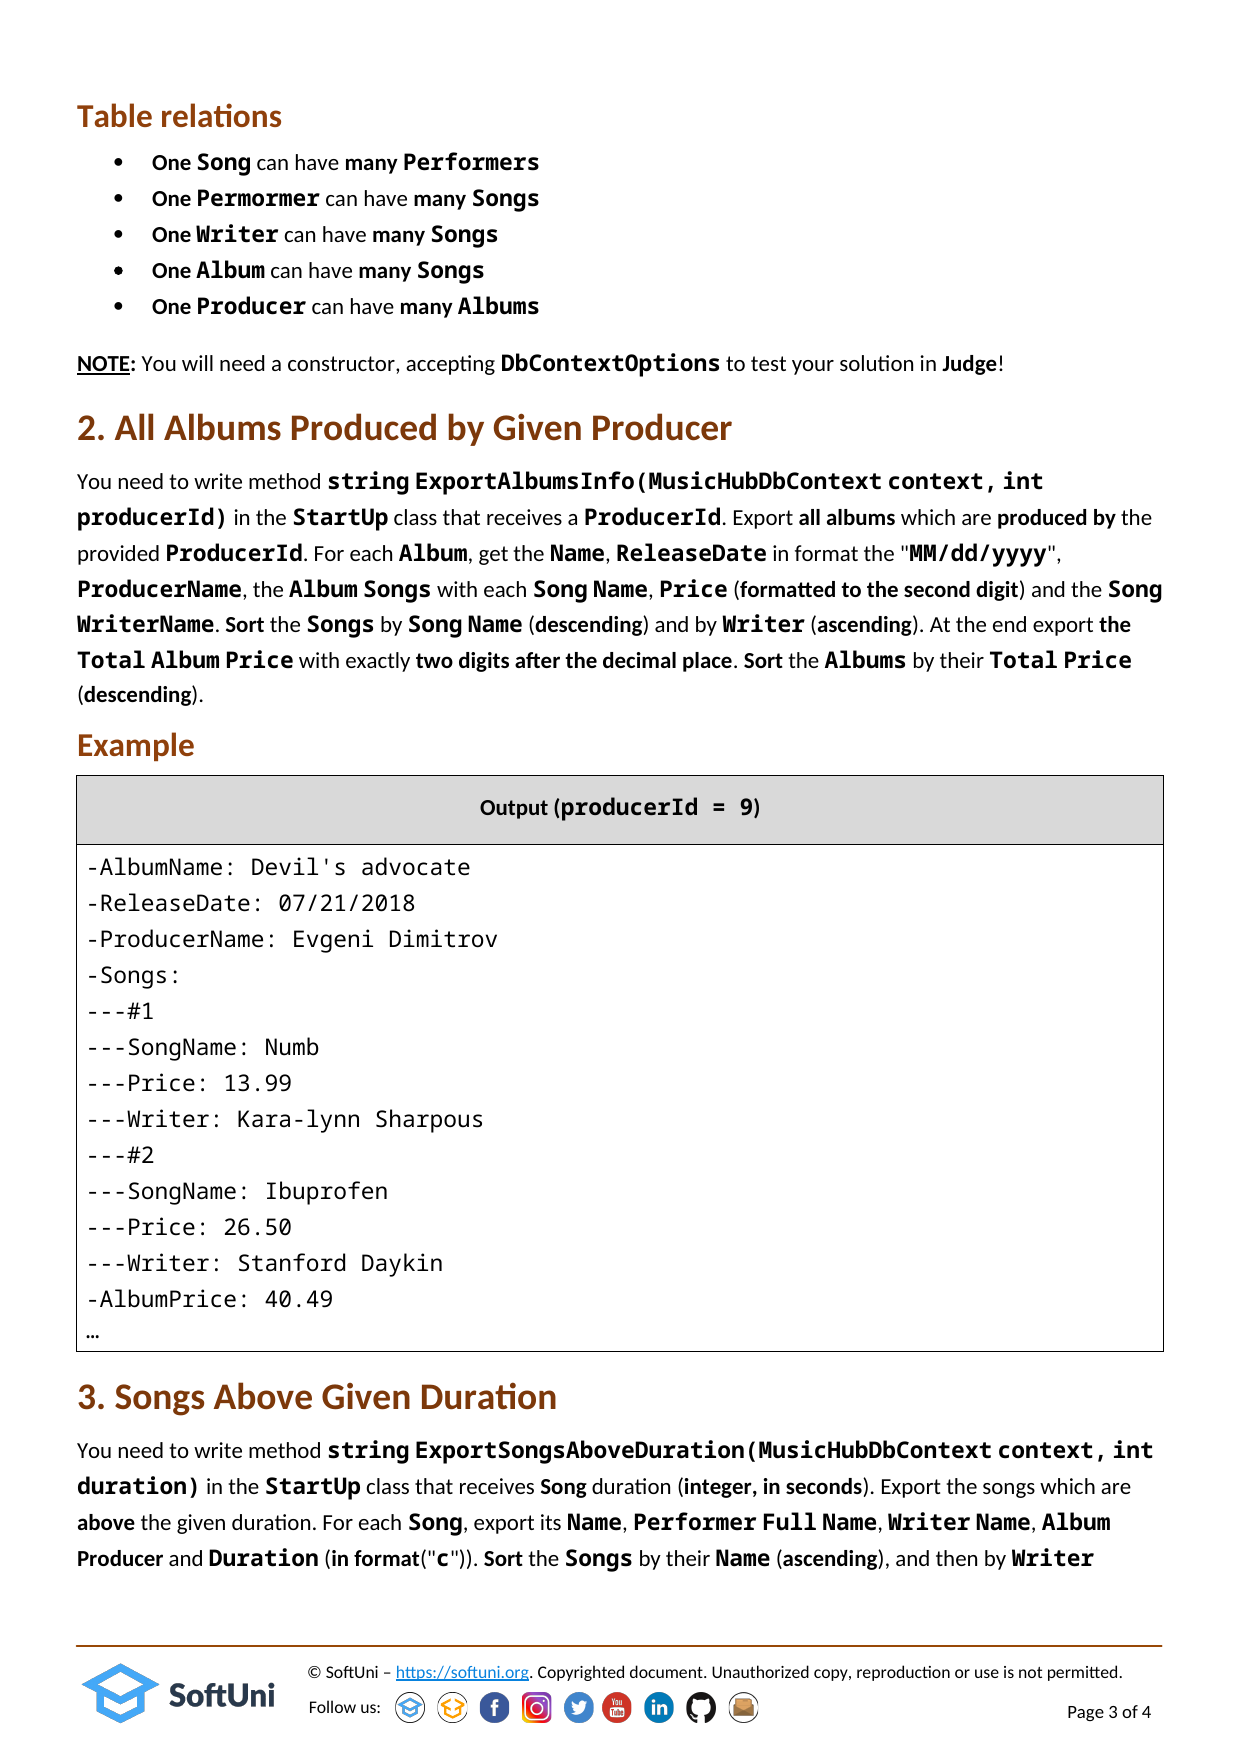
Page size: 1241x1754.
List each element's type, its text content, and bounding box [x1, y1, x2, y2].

list One Song can have many Performers [114, 146, 1163, 178]
picture [665, 1714, 674, 1723]
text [77, 1434, 1163, 1573]
text NOTE: You will need a constructor, accepting DbContextOptions to test your solution in Judge! [77, 347, 1163, 378]
picture [728, 1692, 759, 1723]
list One Producer can have many Albums [114, 290, 1163, 321]
picture [658, 1705, 667, 1714]
table_cell -AlbumName: Devil's advocate -ReleaseDate: 07/21/2018 -ProducerName: Evgeni Dimitrov -Songs: ---#1 ---SongName: Numb ---Price: 13.99 ---Writer: Kara-lynn Sharpous ---#2 ---SongName: Ibuprofen ---Price: 26.50 ---Writer: Stanford Daykin -AlbumPrice: 40.49 … [77, 845, 1163, 1351]
list One Permormer can have many Songs [114, 182, 1163, 213]
picture [479, 1692, 510, 1723]
picture [437, 1692, 468, 1723]
picture [644, 1692, 653, 1701]
table_header Output (producerId = 9) [77, 776, 1163, 844]
picture [395, 1692, 425, 1723]
text You need to write method string ExportAlbumsInfo(MusicHubDbContext context, int producerId) in the StartUp class that receives a ProducerId. Export all albums which are produced by the provided ProducerId. For each Album, get the Name, ReleaseDate in format the "MM/dd/yyyy", ProducerName, the Album Songs with each Song Name, Price (formatted to the second digit) and the Song WriterName. Sort the Songs by Song Name (descending) and by Writer (ascending). At the end export the Total Album Price with exactly two digits after the decimal place. Sort the Albums by their Total Price (descending). [77, 465, 1163, 708]
picture [686, 1692, 716, 1723]
picture [644, 1714, 653, 1723]
picture [564, 1692, 594, 1723]
picture [602, 1692, 632, 1723]
picture [75, 1658, 281, 1729]
subtitle Example [77, 724, 1163, 765]
subtitle All Albums Produced by Given Producer [77, 404, 1163, 449]
list One Writer can have many Songs [114, 218, 1163, 249]
picture [665, 1692, 674, 1701]
picture [522, 1692, 552, 1723]
subtitle Table relations [77, 95, 1163, 136]
subtitle Songs Above Given Duration [77, 1373, 1163, 1419]
list One Album can have many Songs [114, 254, 1163, 285]
